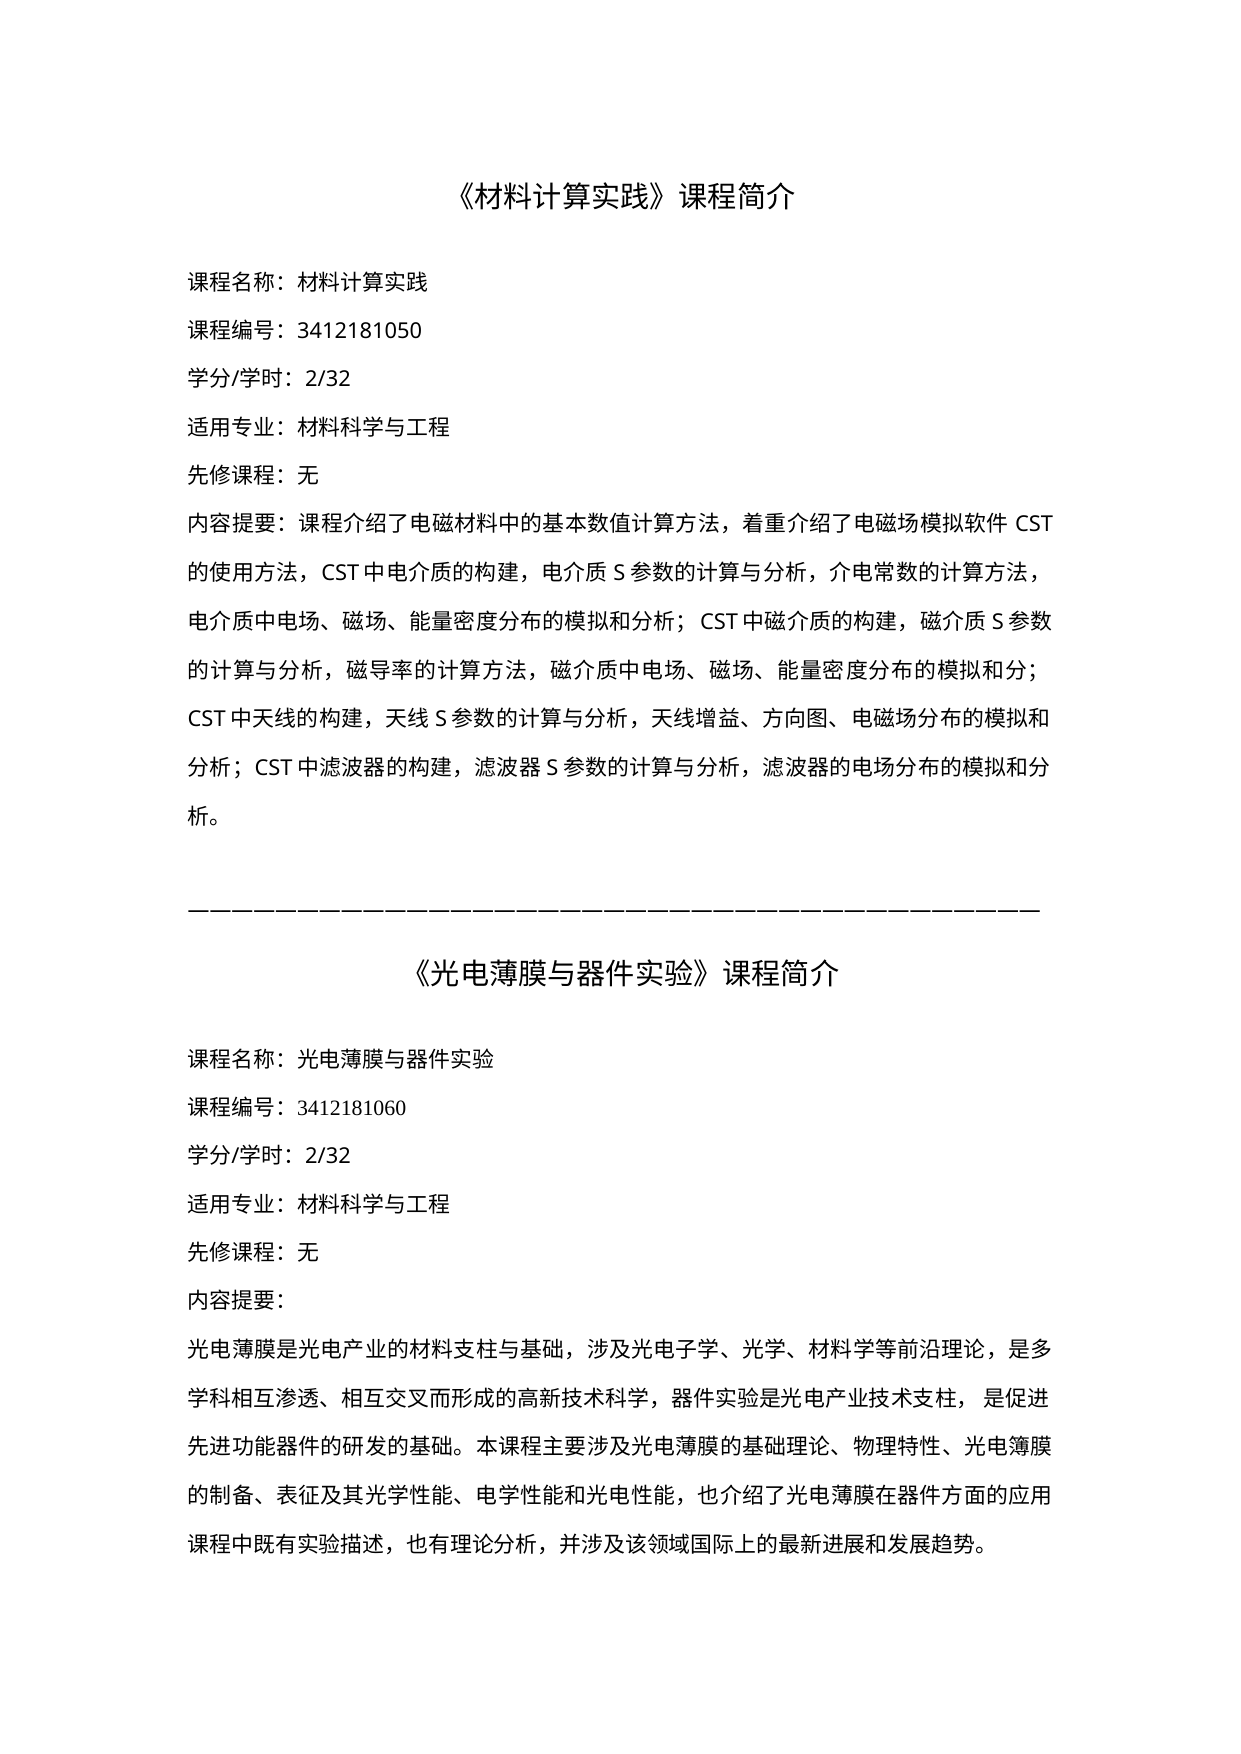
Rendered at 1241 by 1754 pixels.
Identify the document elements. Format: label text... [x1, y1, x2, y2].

text 课程编号：3412181060 [187, 1090, 1053, 1122]
text ——————————————————————————————————————— [187, 894, 1053, 924]
text 课程名称：光电薄膜与器件实验 [187, 1041, 1053, 1074]
subtitle 《光电薄膜与器件实验》课程简介 [187, 939, 1053, 1004]
text 适用专业：材料科学与工程 [187, 1186, 1053, 1219]
text 课程编号：3412181050 [187, 313, 1053, 345]
text 内容提要： [187, 1283, 1053, 1316]
text 光电薄膜是光电产业的材料支柱与基础，涉及光电子学、光学、材料学等前沿理论，是多学科相互渗透、相互交叉而形成的高新技术科学，器件实验是光电产业技术支柱， 是促进先进功能器件的研发的基础。本课程主要涉及光电薄膜的基础理论、物理特性、光电簿膜的制备、表征及其光学性能、电学性能和光电性能，也介绍了光电薄膜在器件方面的应用。课程中既有实验描述，也有理论分析，并涉及该领域国际上的最新进展和发展趋势。 [187, 1331, 1053, 1559]
text 先修课程：无 [187, 458, 1053, 490]
text 内容提要：课程介绍了电磁材料中的基本数值计算方法，着重介绍了电磁场模拟软件CST的使用方法，CST中电介质的构建，电介质S参数的计算与分析，介电常数的计算方法，电介质中电场、磁场、能量密度分布的模拟和分析；CST中磁介质的构建，磁介质S参数的计算与分析，磁导率的计算方法，磁介质中电场、磁场、能量密度分布的模拟和分；CST中天线的构建，天线S参数的计算与分析，天线增益、方向图、电磁场分布的模拟和分析；CST中滤波器的构建，滤波器S参数的计算与分析，滤波器的电场分布的模拟和分析。 [187, 506, 1053, 831]
subtitle 《材料计算实践》课程简介 [187, 162, 1053, 227]
text 适用专业：材料科学与工程 [187, 409, 1053, 442]
text 学分/学时：2/32 [187, 1138, 1053, 1171]
text 先修课程：无 [187, 1235, 1053, 1267]
text 学分/学时：2/32 [187, 361, 1053, 393]
text 课程名称：材料计算实践 [187, 264, 1053, 297]
